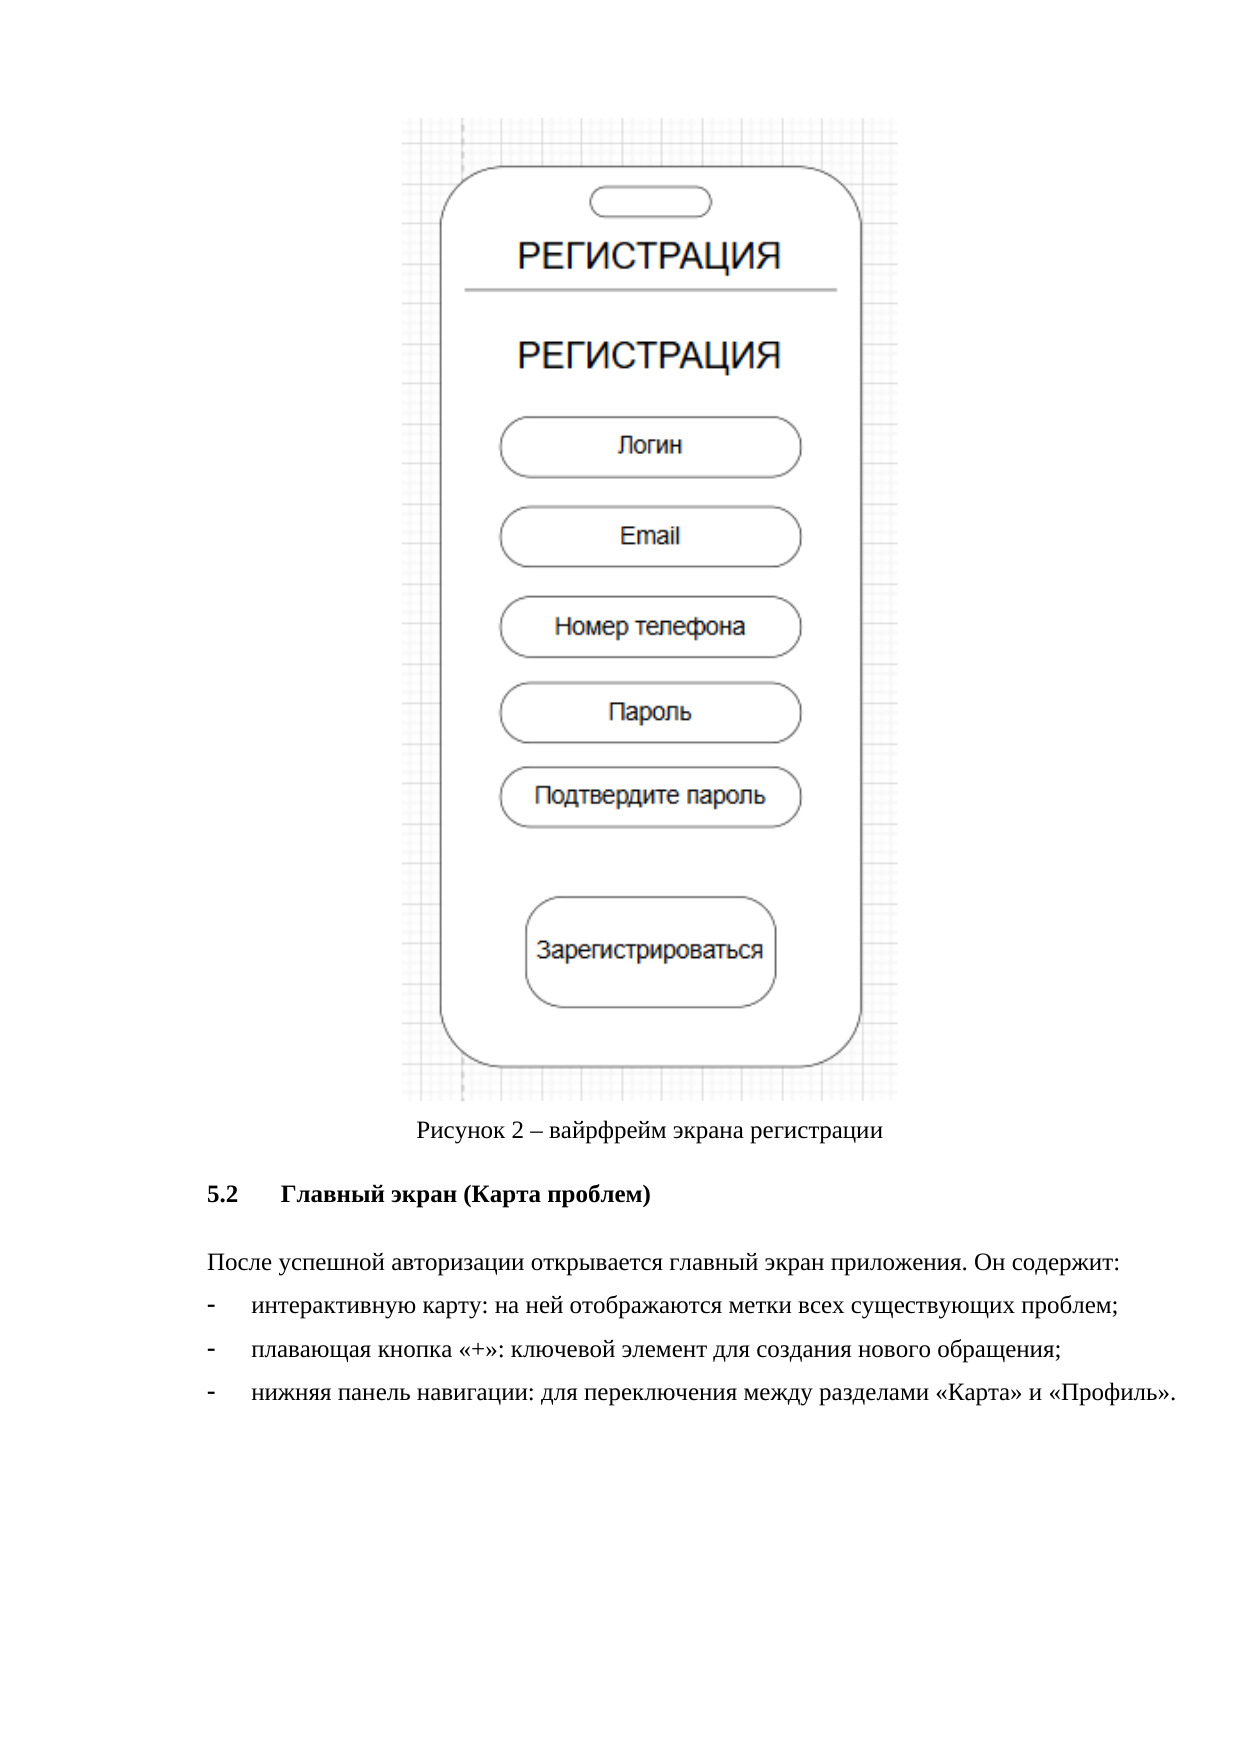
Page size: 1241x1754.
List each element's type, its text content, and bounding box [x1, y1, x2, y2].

list нижняя панель навигации: для переключения между разделами «Карта» и «Профиль». [118, 1377, 1181, 1406]
list интерактивную карту: на ней отображаются метки всех существующих проблем; [118, 1291, 1181, 1319]
picture [401, 118, 898, 1101]
subtitle Главный экран (Карта проблем) [118, 1179, 1181, 1208]
list Рисунок 2 – вайрфрейм экрана регистрации [118, 1115, 1181, 1144]
list плавающая кнопка «+»: ключевой элемент для создания нового обращения; [118, 1334, 1181, 1362]
text После успешной авторизации открывается главный экран приложения. Он содержит: [118, 1247, 1181, 1276]
